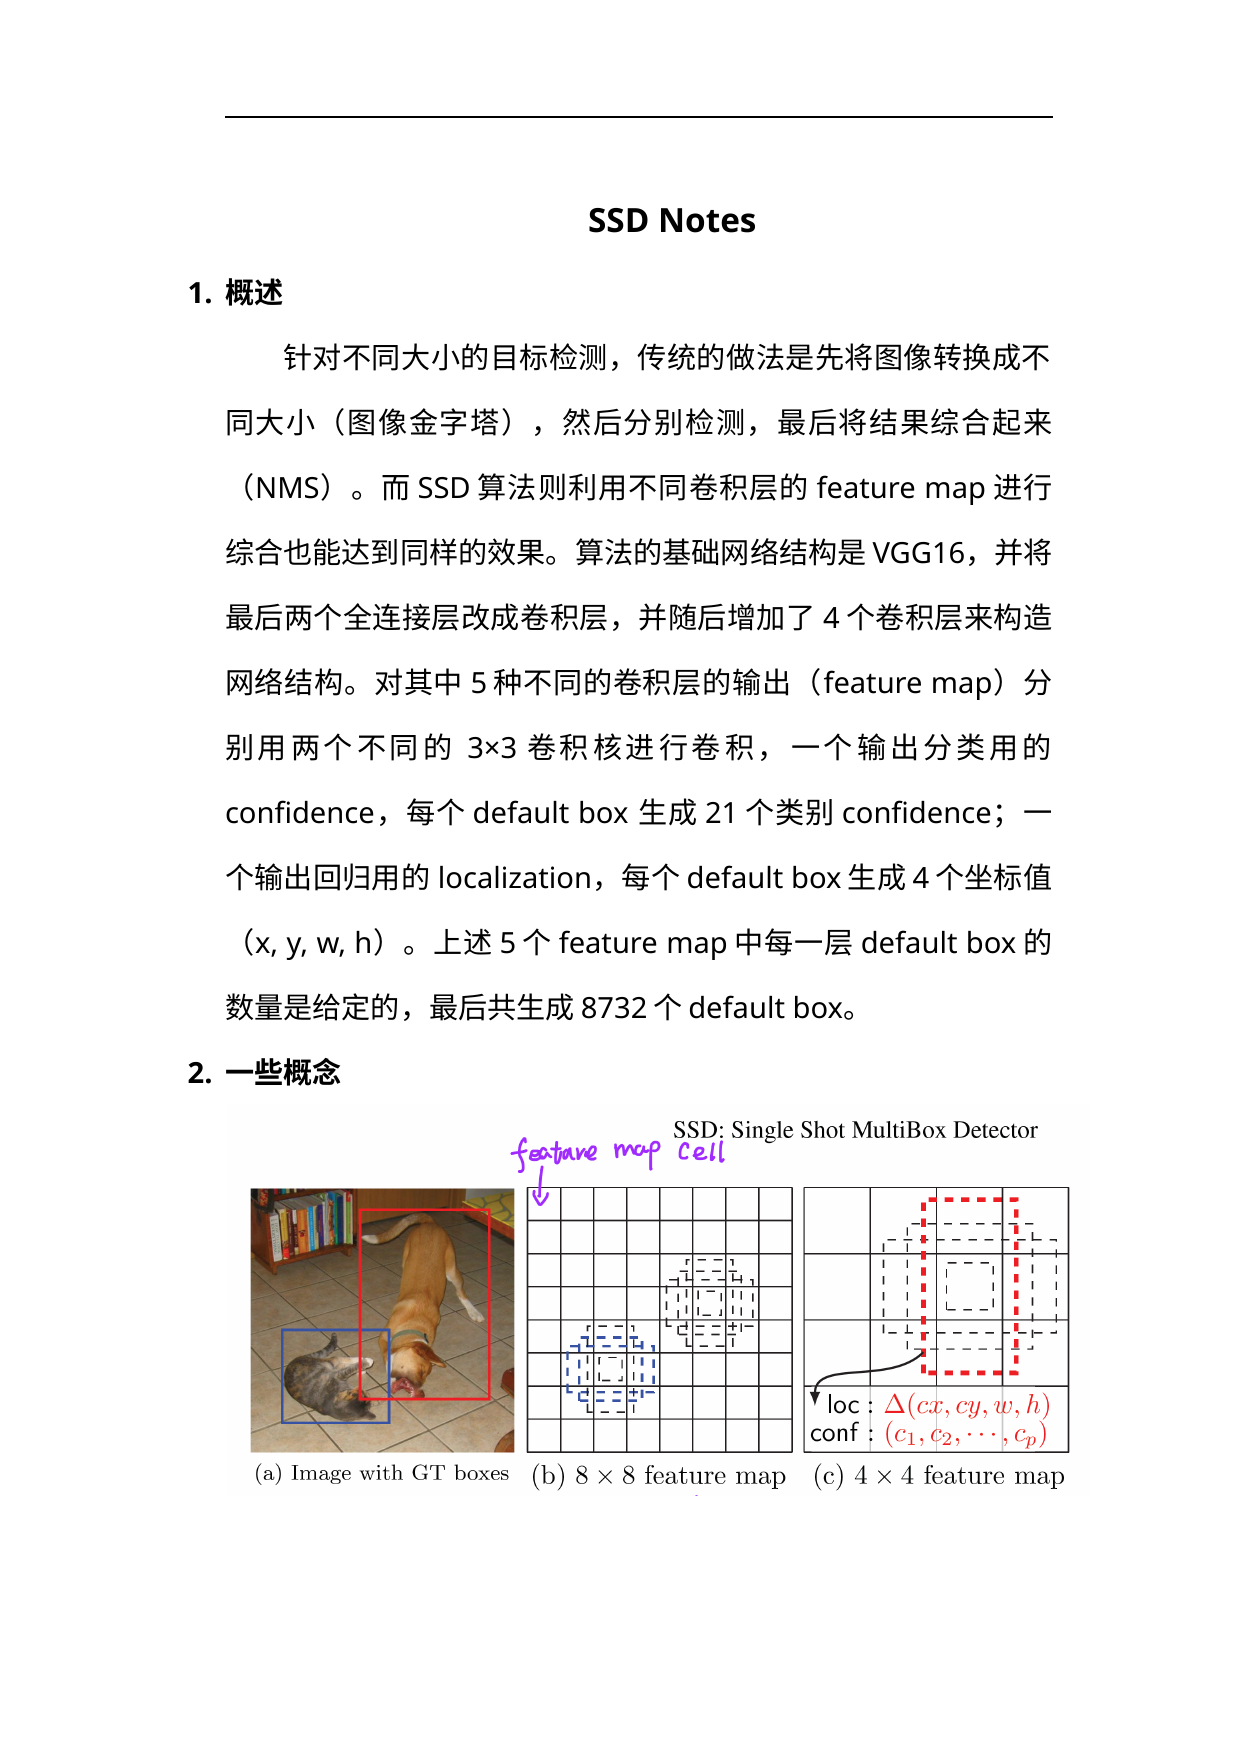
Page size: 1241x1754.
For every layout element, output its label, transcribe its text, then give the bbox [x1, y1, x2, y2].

picture [225, 1103, 1091, 1496]
list 概述 [187, 258, 1053, 323]
list 一些概念 [187, 1038, 1053, 1103]
list 针对不同大小的目标检测，传统的做法是先将图像转换成不同大小（图像金字塔），然后分别检测，最后将结果综合起来（NMS）。而SSD算法则利用不同卷积层的feature map进行综合也能达到同样的效果。算法的基础网络结构是VGG16，并将最后两个全连接层改成卷积层，并随后增加了4个卷积层来构造网络结构。对其中5种不同的卷积层的输出（feature map）分别用两个不同的 3×3卷积核进行卷积，一个输出分类用的confidence，每个default box 生成21个类别confidence；一个输出回归用的 localization，每个default box生成4个坐标值（x, y, w, h）。上述5个feature map中每一层default box的数量是给定的，最后共生成8732个default box。 [225, 323, 1053, 1038]
title SSD Notes [225, 187, 1053, 252]
